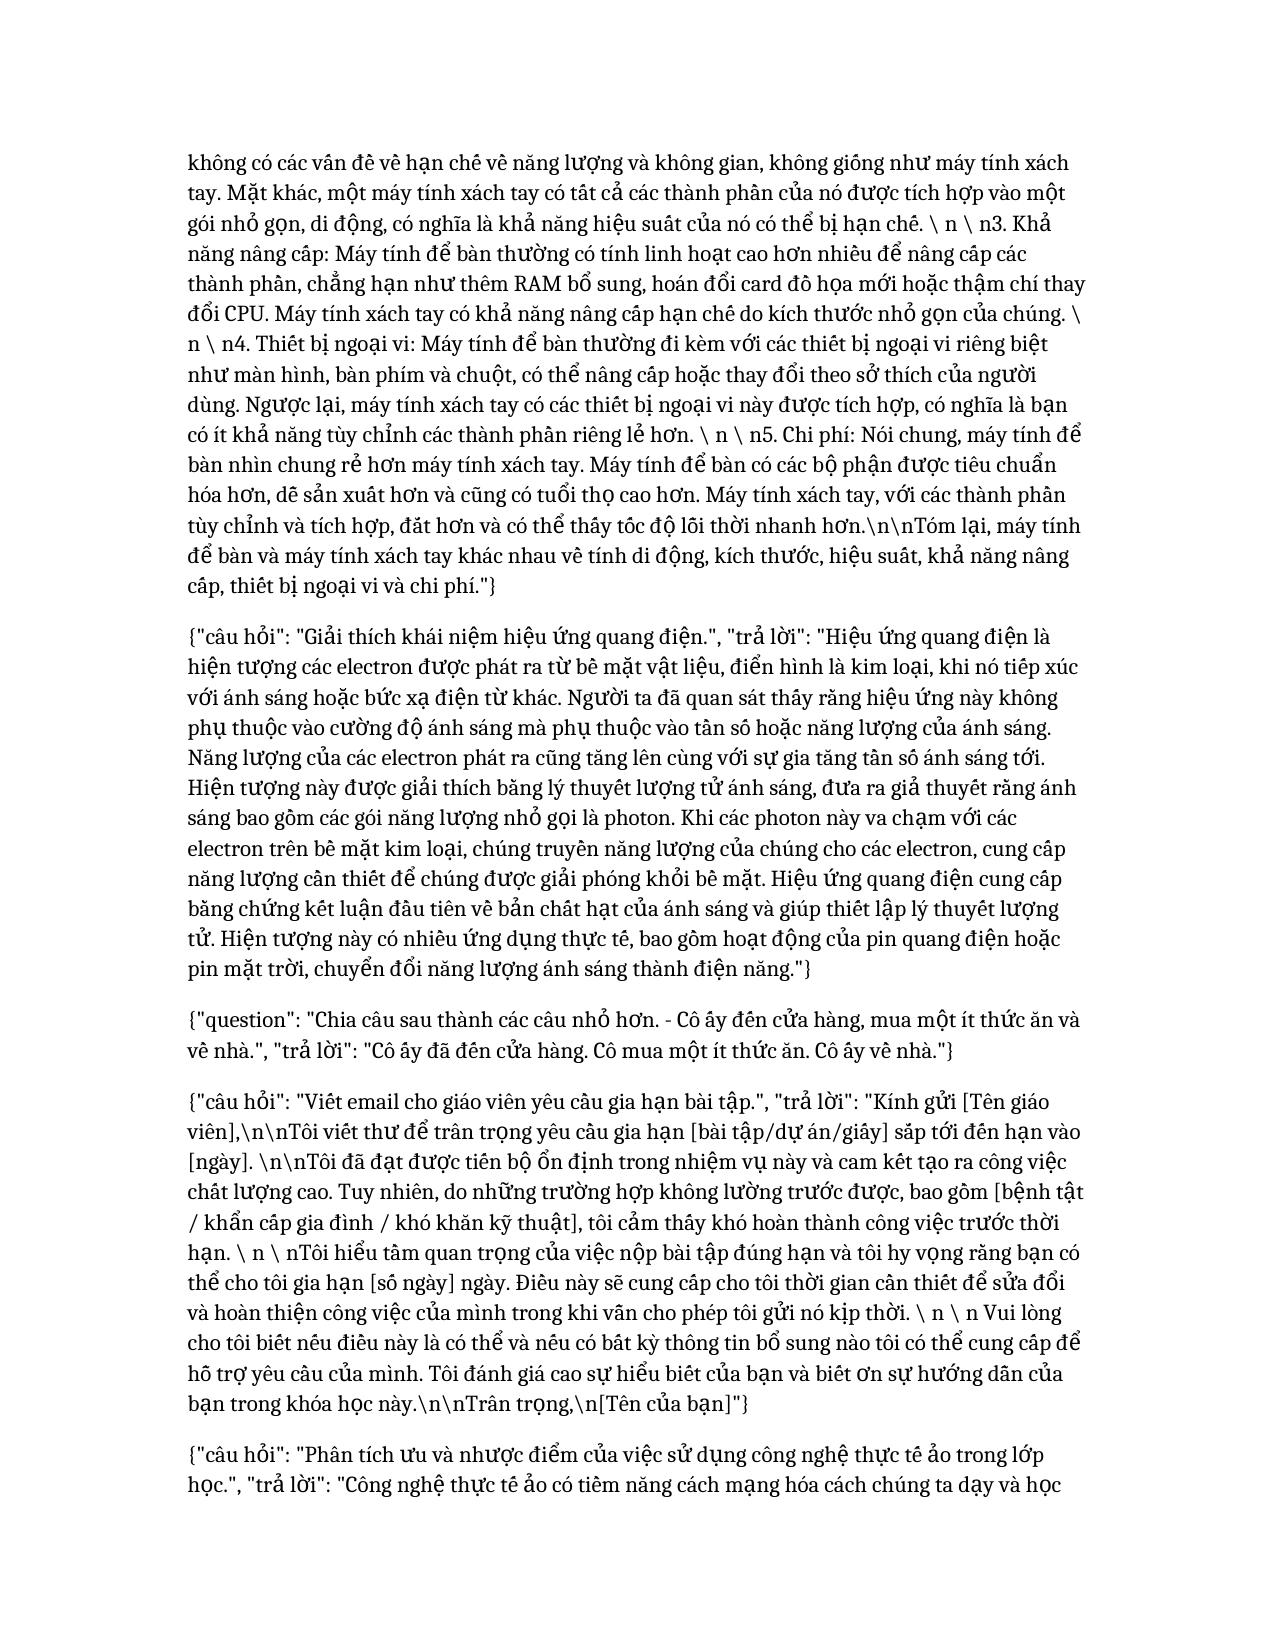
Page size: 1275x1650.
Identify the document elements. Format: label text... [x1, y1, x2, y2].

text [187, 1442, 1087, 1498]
text {"question": "Chia câu sau thành các câu nhỏ hơn. - Cô ấy đến cửa hàng, mua một ít thức ăn và về nhà.", "trả lời": "Cô ấy đã đến cửa hàng. Cô mua một ít thức ăn. Cô ấy về nhà."} [187, 1007, 1087, 1064]
text {"câu hỏi": "Viết email cho giáo viên yêu cầu gia hạn bài tập.", "trả lời": "Kính gửi [Tên giáo viên],\n\nTôi viết thư để trân trọng yêu cầu gia hạn [bài tập/dự án/giấy] sắp tới đến hạn vào [ngày]. \n\nTôi đã đạt được tiến bộ ổn định trong nhiệm vụ này và cam kết tạo ra công việc chất lượng cao. Tuy nhiên, do những trường hợp không lường trước được, bao gồm [bệnh tật / khẩn cấp gia đình / khó khăn kỹ thuật], tôi cảm thấy khó hoàn thành công việc trước thời hạn. \ n \ nTôi hiểu tầm quan trọng của việc nộp bài tập đúng hạn và tôi hy vọng rằng bạn có thể cho tôi gia hạn [số ngày] ngày. Điều này sẽ cung cấp cho tôi thời gian cần thiết để sửa đổi và hoàn thiện công việc của mình trong khi vẫn cho phép tôi gửi nó kịp thời. \ n \ n Vui lòng cho tôi biết nếu điều này là có thể và nếu có bất kỳ thông tin bổ sung nào tôi có thể cung cấp để hỗ trợ yêu cầu của mình. Tôi đánh giá cao sự hiểu biết của bạn và biết ơn sự hướng dẫn của bạn trong khóa học này.\n\nTrân trọng,\n[Tên của bạn]"} [187, 1088, 1087, 1417]
text {"câu hỏi": "Giải thích khái niệm hiệu ứng quang điện.", "trả lời": "Hiệu ứng quang điện là hiện tượng các electron được phát ra từ bề mặt vật liệu, điển hình là kim loại, khi nó tiếp xúc với ánh sáng hoặc bức xạ điện từ khác. Người ta đã quan sát thấy rằng hiệu ứng này không phụ thuộc vào cường độ ánh sáng mà phụ thuộc vào tần số hoặc năng lượng của ánh sáng. Năng lượng của các electron phát ra cũng tăng lên cùng với sự gia tăng tần số ánh sáng tới. Hiện tượng này được giải thích bằng lý thuyết lượng tử ánh sáng, đưa ra giả thuyết rằng ánh sáng bao gồm các gói năng lượng nhỏ gọi là photon. Khi các photon này va chạm với các electron trên bề mặt kim loại, chúng truyền năng lượng của chúng cho các electron, cung cấp năng lượng cần thiết để chúng được giải phóng khỏi bề mặt. Hiệu ứng quang điện cung cấp bằng chứng kết luận đầu tiên về bản chất hạt của ánh sáng và giúp thiết lập lý thuyết lượng tử. Hiện tượng này có nhiều ứng dụng thực tế, bao gồm hoạt động của pin quang điện hoặc pin mặt trời, chuyển đổi năng lượng ánh sáng thành điện năng."} [187, 624, 1087, 983]
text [187, 150, 1087, 599]
